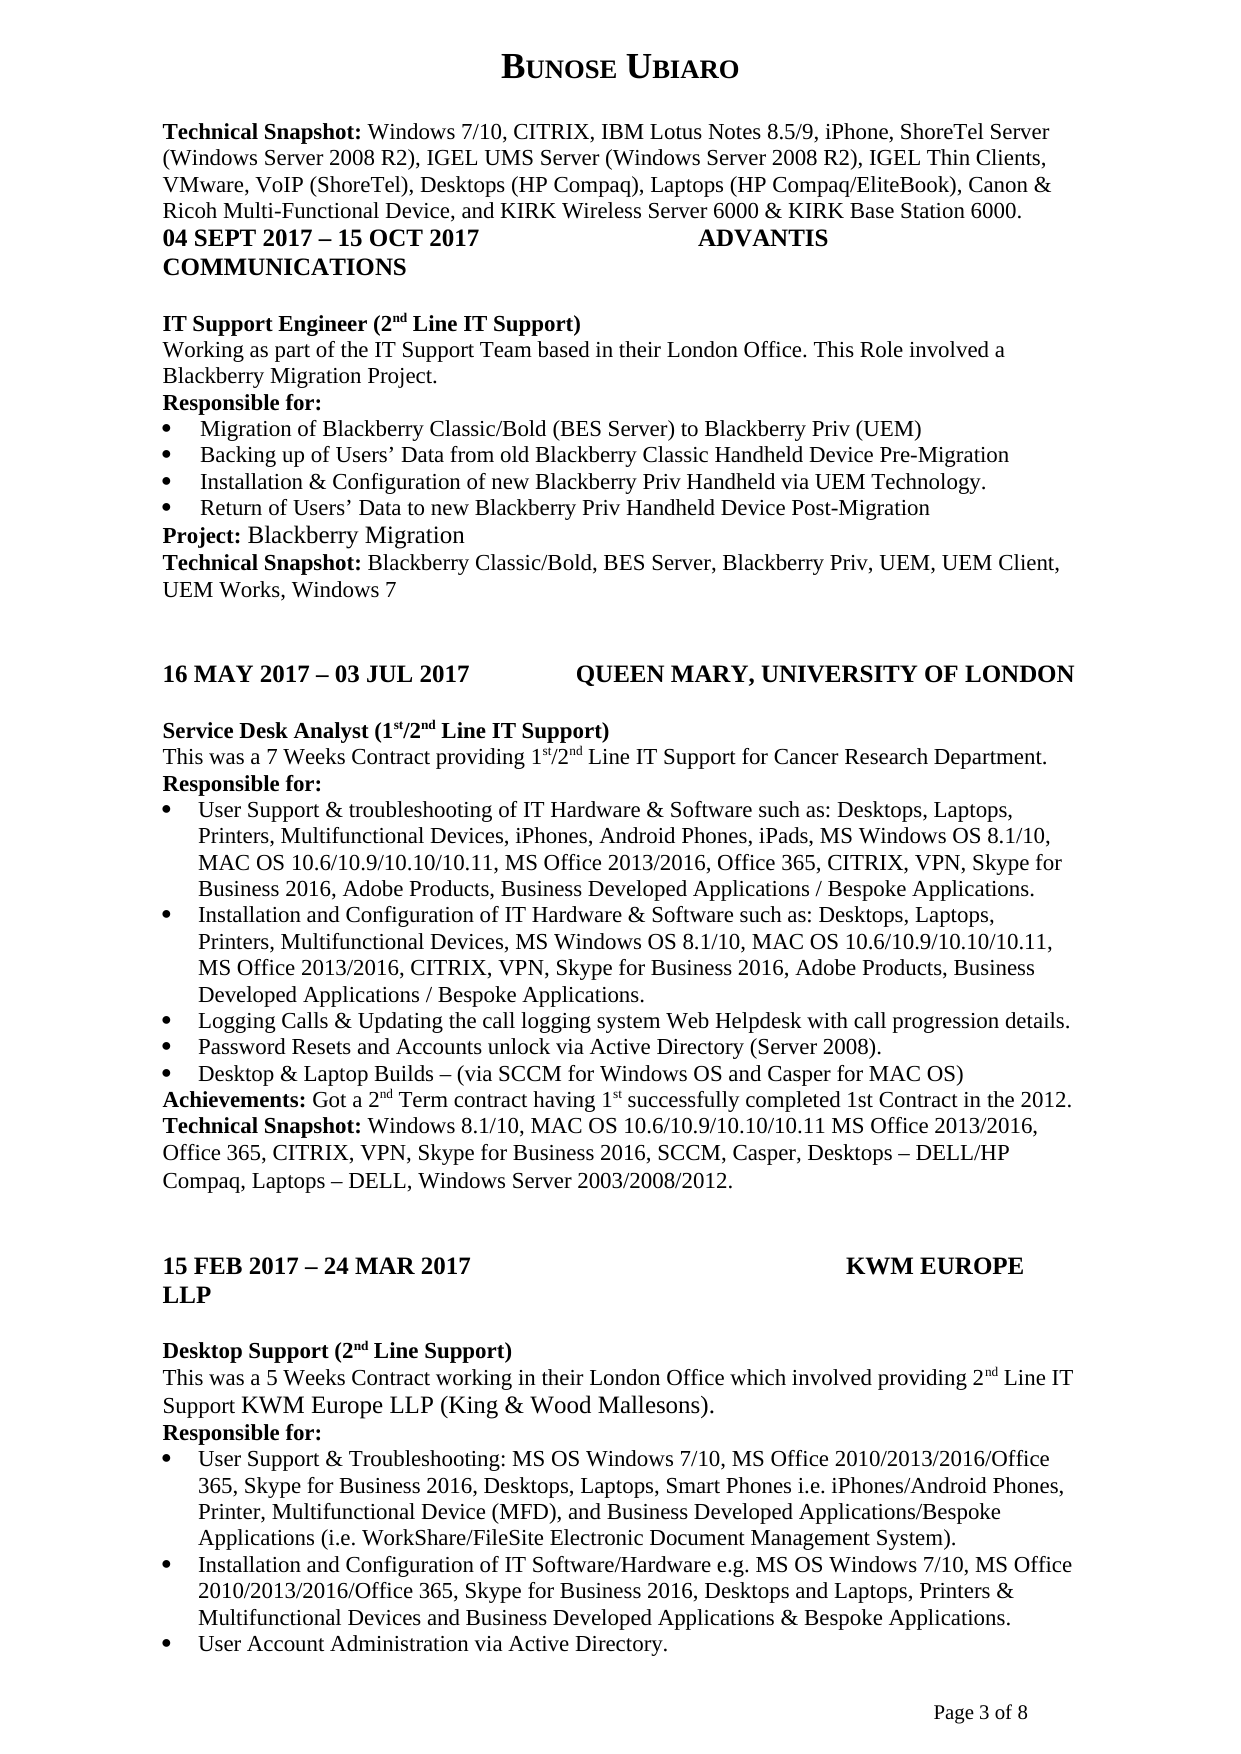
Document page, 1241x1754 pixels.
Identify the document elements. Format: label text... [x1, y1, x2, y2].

text 15 FEB 2017 – 24 MAR 2017 KWM EUROPE LLP [162, 1251, 1078, 1309]
list User Account Administration via Active Directory. [162, 1630, 1078, 1656]
text This was a 5 Weeks Contract working in their London Office which involved providing 2nd Line IT Support KWM Europe LLP (King & Wood Mallesons). [162, 1364, 1078, 1419]
text Project: Blackberry Migration [162, 521, 1078, 549]
list Desktop & Laptop Builds – (via SCCM for Windows OS and Casper for MAC OS) [162, 1060, 1078, 1086]
list Password Resets and Accounts unlock via Active Directory (Server 2008). [162, 1033, 1078, 1060]
list User Support & Troubleshooting: MS OS Windows 7/10, MS Office 2010/2013/2016/Office 365, Skype for Business 2016, Desktops, Laptops, Smart Phones i.e. iPhones/Android Phones, Printer, Multifunctional Device (MFD), and Business Developed Applications/Bespoke Applications (i.e. WorkShare/FileSite Electronic Document Management System). [162, 1445, 1078, 1551]
text Technical Snapshot: Windows 7/10, CITRIX, IBM Lotus Notes 8.5/9, iPhone, ShoreTel Server (Windows Server 2008 R2), IGEL UMS Server (Windows Server 2008 R2), IGEL Thin Clients, VMware, VoIP (ShoreTel), Desktops (HP Compaq), Laptops (HP Compaq/EliteBook), Canon & Ricoh Multi-Functional Device, and KIRK Wireless Server 6000 & KIRK Base Station 6000. [162, 118, 1078, 223]
text IT Support Engineer (2nd Line IT Support) [162, 310, 1078, 336]
text Technical Snapshot: Blackberry Classic/Bold, BES Server, Blackberry Priv, UEM, UEM Client, UEM Works, Windows 7 [162, 549, 1078, 602]
text Responsible for: [162, 1419, 1078, 1445]
list Installation and Configuration of IT Software/Hardware e.g. MS OS Windows 7/10, MS Office 2010/2013/2016/Office 365, Skype for Business 2016, Desktops and Laptops, Printers & Multifunctional Devices and Business Developed Applications & Bespoke Applications. [162, 1551, 1078, 1630]
text 16 MAY 2017 – 03 JUL 2017 QUEEN MARY, UNIVERSITY OF LONDON [162, 659, 1078, 688]
list Installation and Configuration of IT Hardware & Software such as: Desktops, Laptops, Printers, Multifunctional Devices, MS Windows OS 8.1/10, MAC OS 10.6/10.9/10.10/10.11, MS Office 2013/2016, CITRIX, VPN, Skype for Business 2016, Adobe Products, Business Developed Applications / Bespoke Applications. [162, 902, 1078, 1007]
text Working as part of the IT Support Team based in their London Office. This Role involved a Blackberry Migration Project. [162, 336, 1078, 389]
text 04 SEPT 2017 – 15 OCT 2017 ADVANTIS COMMUNICATIONS [162, 223, 1078, 281]
text Achievements: Got a 2nd Term contract having 1st successfully completed 1st Contract in the 2012. [162, 1086, 1078, 1112]
text Responsible for: [162, 770, 1078, 796]
text Desktop Support (2nd Line Support) [162, 1338, 1078, 1364]
list Logging Calls & Updating the call logging system Web Helpdesk with call progression details. [162, 1007, 1078, 1033]
list Migration of Blackberry Classic/Bold (BES Server) to Blackberry Priv (UEM) [162, 415, 1078, 442]
list User Support & troubleshooting of IT Hardware & Software such as: Desktops, Laptops, Printers, Multifunctional Devices, iPhones, Android Phones, iPads, MS Windows OS 8.1/10, MAC OS 10.6/10.9/10.10/10.11, MS Office 2013/2016, Office 365, CITRIX, VPN, Skype for Business 2016, Adobe Products, Business Developed Applications / Bespoke Applications. [162, 796, 1078, 902]
text This was a 7 Weeks Contract providing 1st/2nd Line IT Support for Cancer Research Department. [162, 743, 1078, 770]
text Technical Snapshot: Windows 8.1/10, MAC OS 10.6/10.9/10.10/10.11 MS Office 2013/2016, Office 365, CITRIX, VPN, Skype for Business 2016, SCCM, Casper, Desktops – DELL/HP Compaq, Laptops – DELL, Windows Server 2003/2008/2012. [162, 1112, 1078, 1194]
list Return of Users’ Data to new Blackberry Priv Handheld Device Post-Migration [162, 494, 1078, 521]
text Service Desk Analyst (1st/2nd Line IT Support) [162, 717, 1078, 743]
list Installation & Configuration of new Blackberry Priv Handheld via UEM Technology. [162, 468, 1078, 494]
text Responsible for: [162, 389, 1078, 415]
list Backing up of Users’ Data from old Blackberry Classic Handheld Device Pre-Migration [162, 442, 1078, 468]
